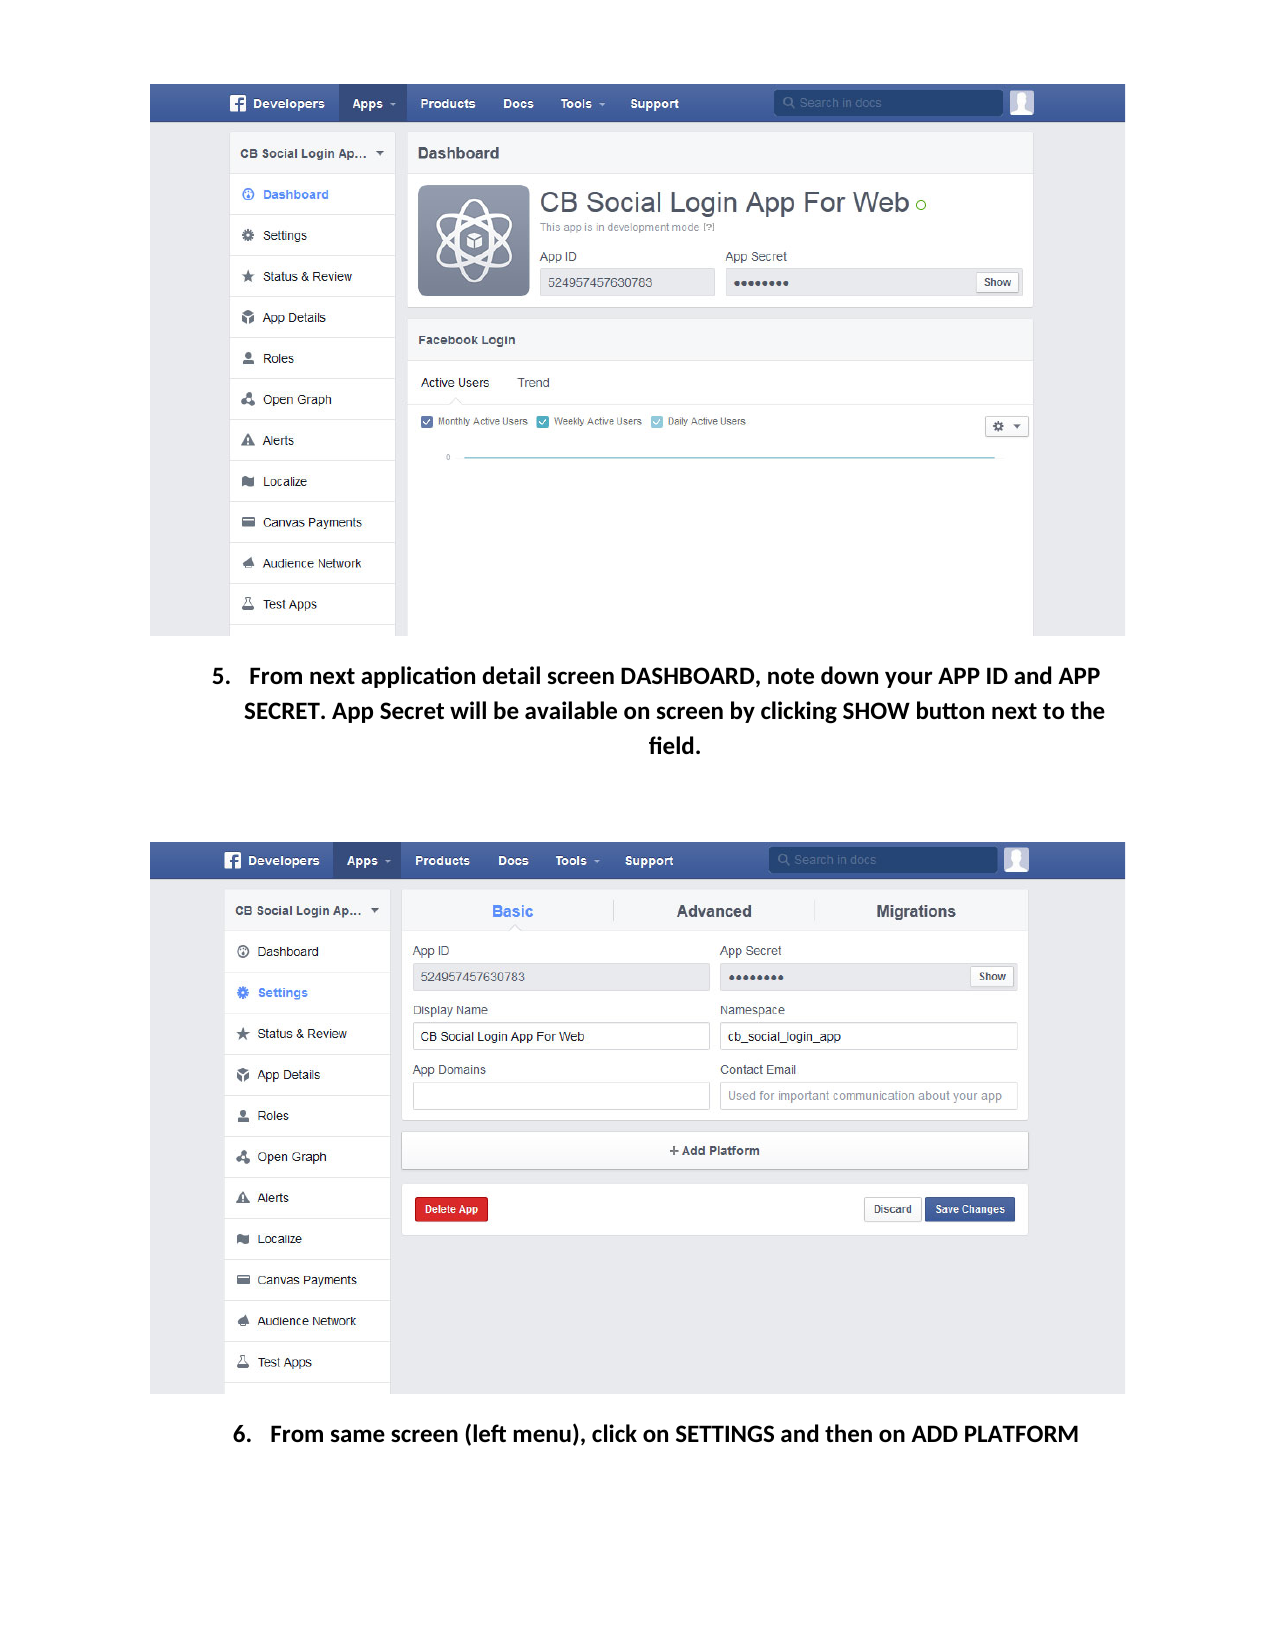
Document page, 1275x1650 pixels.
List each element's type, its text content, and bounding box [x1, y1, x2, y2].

list From next application detail screen DASHBOARD, note down your APP ID and APP SECRET. App Secret will be available on screen by clicking SHOW button next to the field. [187, 660, 1125, 761]
picture [150, 84, 1125, 636]
list From same screen (left menu), click on SETTINGS and then on ADD PLATFORM [187, 1418, 1125, 1449]
picture [150, 842, 1125, 1394]
